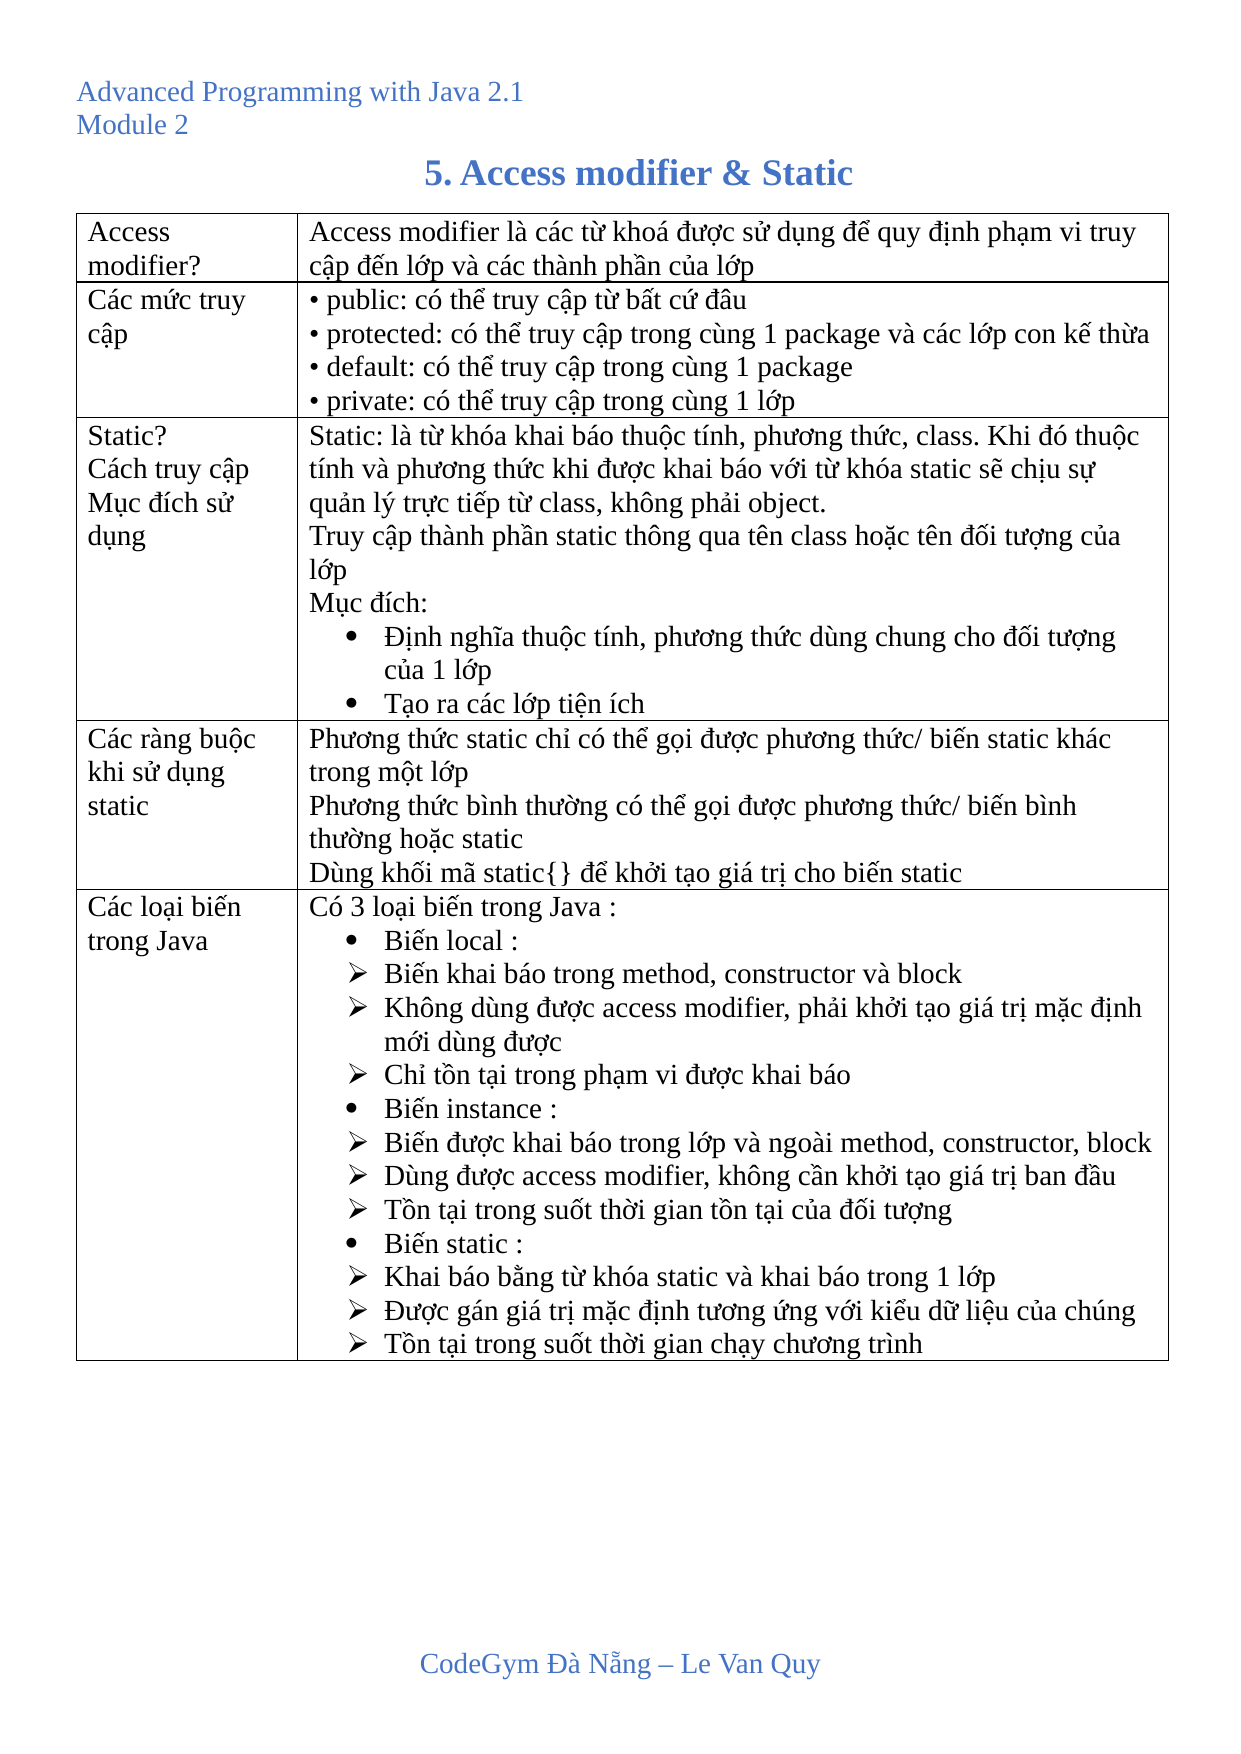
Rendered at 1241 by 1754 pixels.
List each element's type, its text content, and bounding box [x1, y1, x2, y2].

table_cell • public: có thể truy cập từ bất cứ đâu • protected: có thể truy cập trong cùng 1 package và các lớp con kế thừa • default: có thể truy cập trong cùng 1 package • private: có thể truy cập trong cùng 1 lớp [298, 283, 1168, 417]
table_cell Static: là từ khóa khai báo thuộc tính, phương thức, class. Khi đó thuộc tính và phương thức khi được khai báo với từ khóa static sẽ chịu sự quản lý trực tiếp từ class, không phải object. Truy cập thành phần static thông qua tên class hoặc tên đối tượng của lớp Mục đích: Định nghĩa thuộc tính, phương thức dùng chung cho đối tượng của 1 lớp Tạo ra các lớp tiện ích [298, 418, 1168, 720]
table_cell Phương thức static chỉ có thể gọi được phương thức/ biến static khác trong một lớp Phương thức bình thường có thể gọi được phương thức/ biến bình thường hoặc static Dùng khối mã static{} để khởi tạo giá trị cho biến static [298, 721, 1168, 888]
table_cell Static? Cách truy cập Mục đích sử dụng [77, 418, 297, 720]
table_cell Có 3 loại biến trong Java : Biến local : Biến khai báo trong method, constructor và block Không dùng được access modifier, phải khởi tạo giá trị mặc định mới dùng được Chỉ tồn tại trong phạm vi được khai báo Biến instance : Biến được khai báo trong lớp và ngoài method, constructor, block Dùng được access modifier, không cần khởi tạo giá trị ban đầu Tồn tại trong suốt thời gian tồn tại của đối tượng Biến static : Khai báo bằng từ khóa static và khai báo trong 1 lớp Được gán giá trị mặc định tương ứng với kiểu dữ liệu của chúng Tồn tại trong suốt thời gian chạy chương trình [298, 890, 1168, 1360]
table_header Access modifier? [77, 214, 297, 281]
table_cell Các loại biến trong Java [77, 890, 297, 1360]
text 5. Access modifier & Static [187, 150, 1090, 193]
table_cell Các ràng buộc khi sử dụng static [77, 721, 297, 888]
table_header Access modifier là các từ khoá được sử dụng để quy định phạm vi truy cập đến lớp và các thành phần của lớp [298, 214, 1168, 281]
table_cell Các mức truy cập [77, 283, 297, 417]
